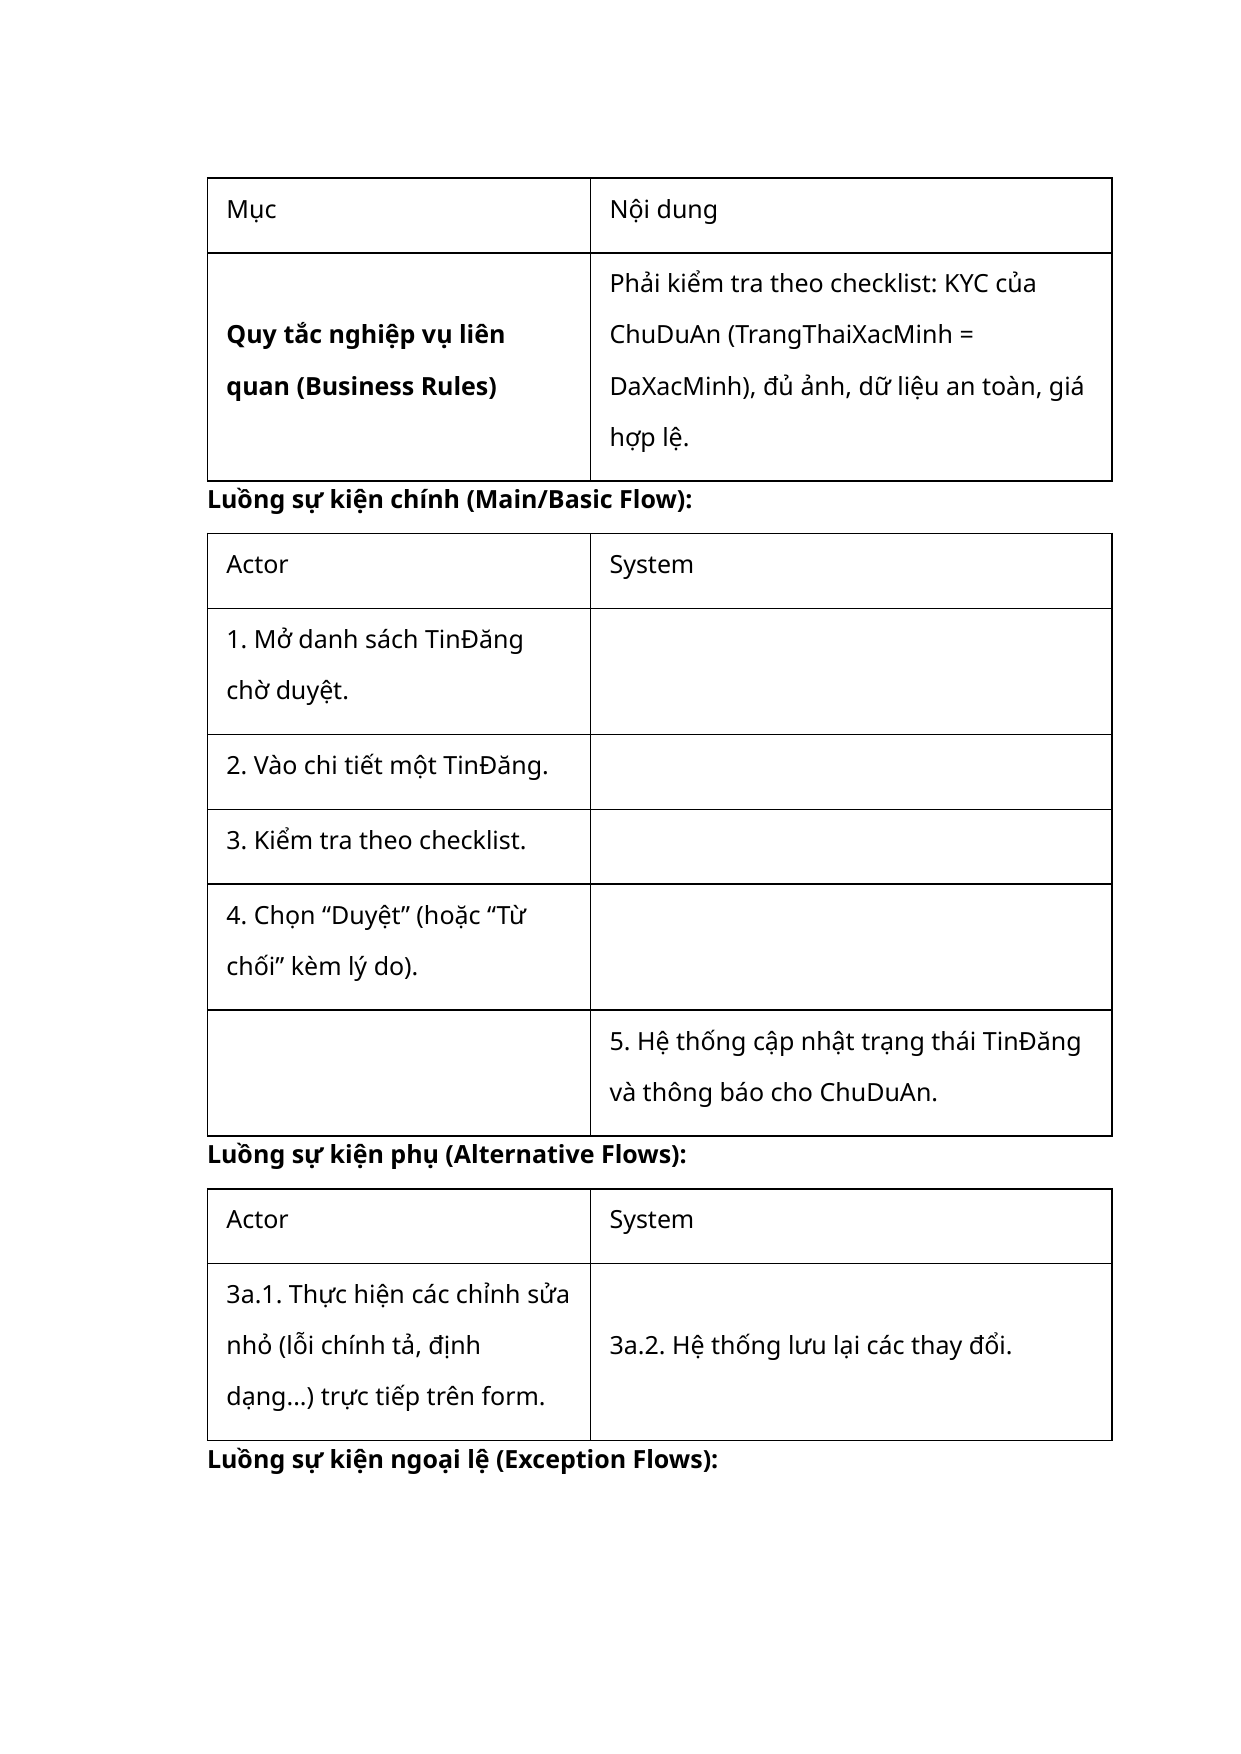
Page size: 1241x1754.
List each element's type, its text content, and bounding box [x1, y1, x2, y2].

text Luồng sự kiện phụ (Alternative Flows): [207, 1137, 1122, 1171]
table_cell 2. Vào chi tiết một TinĐăng. [208, 735, 590, 808]
table_header Actor [208, 534, 590, 608]
table_header Nội dung [591, 179, 1111, 252]
table_cell 5. Hệ thống cập nhật trạng thái TinĐăng và thông báo cho ChuDuAn. [591, 1011, 1111, 1135]
table_cell 1. Mở danh sách TinĐăng chờ duyệt. [208, 609, 590, 733]
text Luồng sự kiện chính (Main/Basic Flow): [207, 482, 1122, 516]
table_cell [208, 1011, 590, 1135]
table_cell [591, 885, 1111, 1009]
table_cell 3. Kiểm tra theo checklist. [208, 810, 590, 883]
table_header Mục [208, 179, 590, 252]
table_cell 3a.2. Hệ thống lưu lại các thay đổi. [591, 1264, 1111, 1440]
table_header System [591, 1190, 1111, 1263]
table_cell Quy tắc nghiệp vụ liên quan (Business Rules) [208, 254, 590, 480]
table_cell Phải kiểm tra theo checklist: KYC của ChuDuAn (TrangThaiXacMinh = DaXacMinh), đủ ảnh, dữ liệu an toàn, giá hợp lệ. [591, 254, 1111, 480]
table_cell 3a.1. Thực hiện các chỉnh sửa nhỏ (lỗi chính tả, định dạng...) trực tiếp trên form. [208, 1264, 590, 1440]
table_header Actor [208, 1190, 590, 1263]
table_cell 4. Chọn “Duyệt” (hoặc “Từ chối” kèm lý do). [208, 885, 590, 1009]
text Luồng sự kiện ngoại lệ (Exception Flows): [207, 1441, 1122, 1475]
table_cell [591, 810, 1111, 883]
table_cell [591, 609, 1111, 733]
table_cell [591, 735, 1111, 808]
table_header System [591, 534, 1111, 608]
